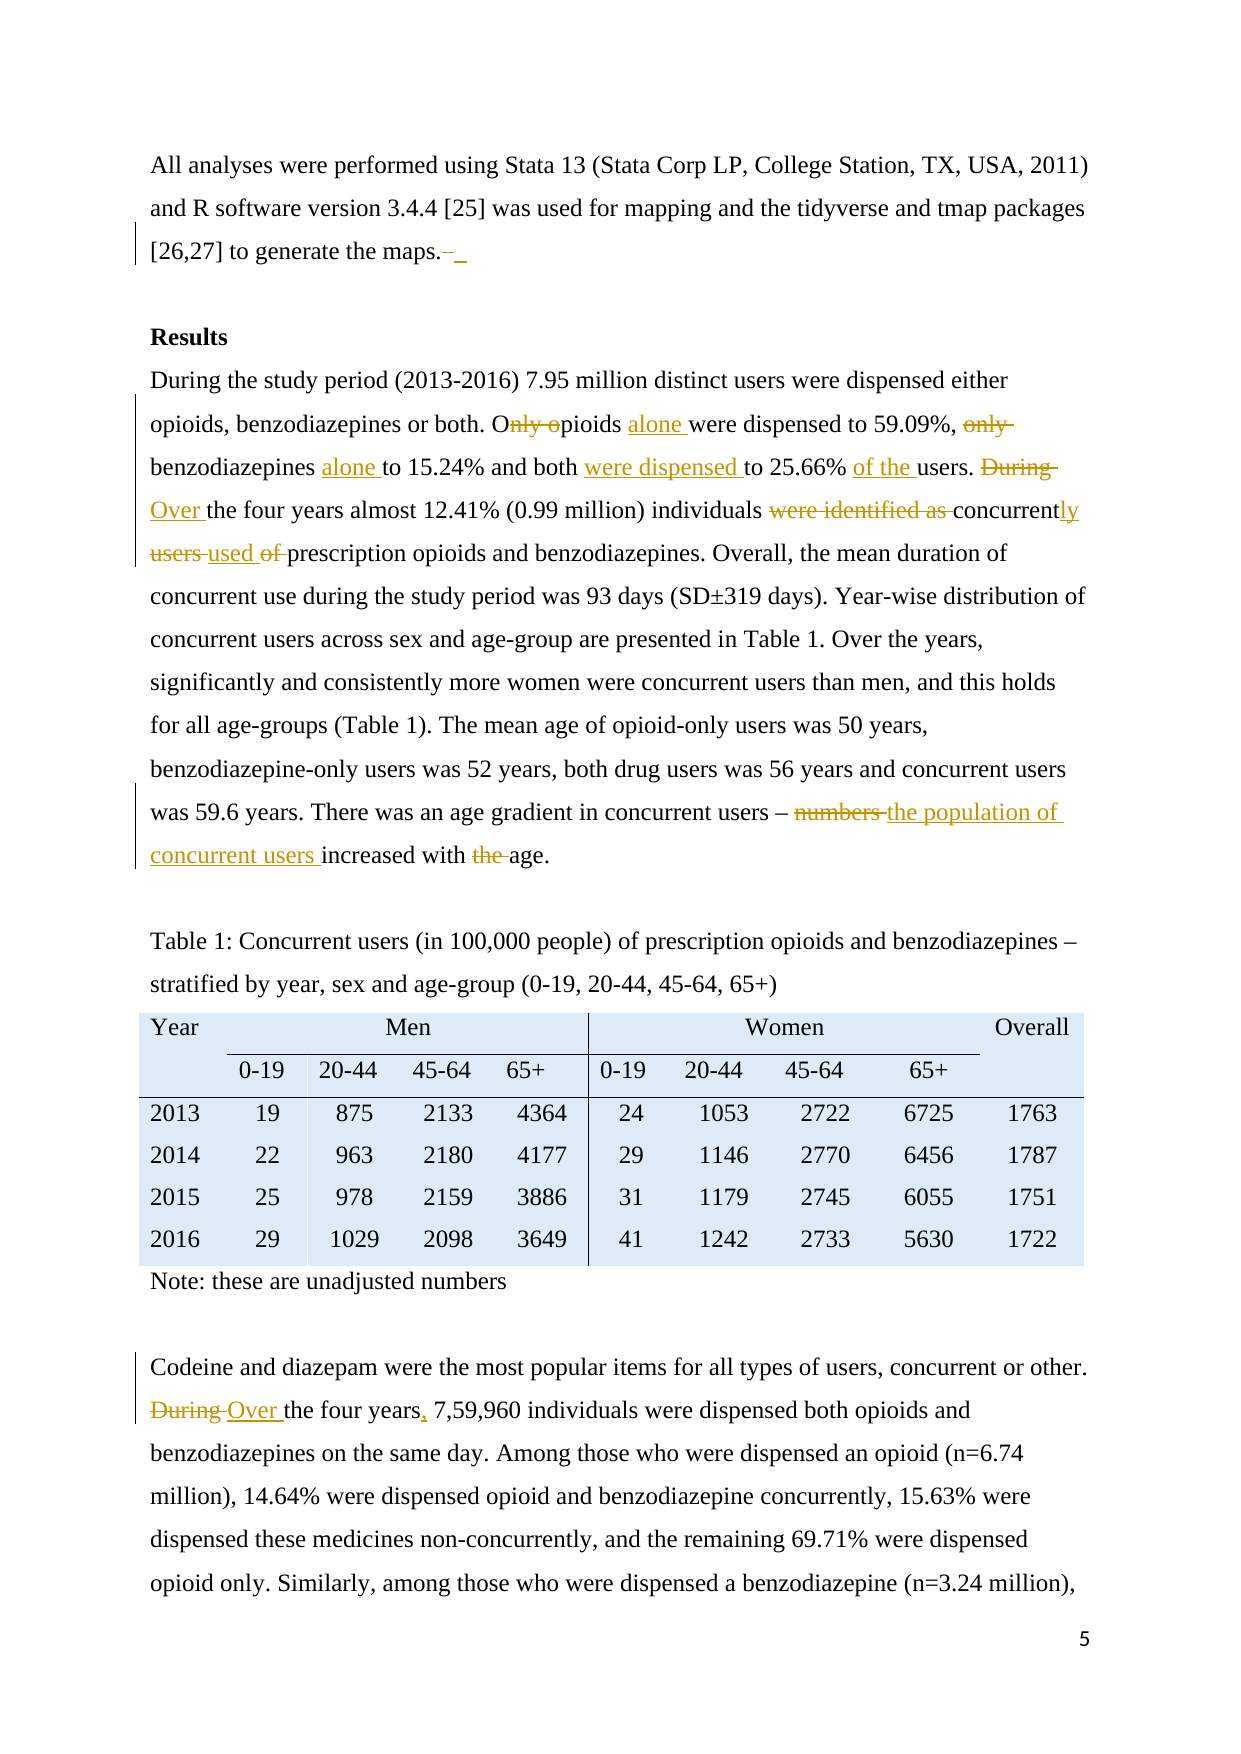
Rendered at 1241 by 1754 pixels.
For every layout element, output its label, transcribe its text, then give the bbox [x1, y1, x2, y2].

table_cell 2014 [139, 1140, 227, 1182]
table_cell 65+ [877, 1055, 980, 1097]
table_cell 24 [589, 1098, 673, 1140]
table_cell 4177 [495, 1140, 588, 1182]
table_cell 0-19 [227, 1055, 307, 1097]
table_cell 2098 [401, 1224, 495, 1266]
table_cell 29 [227, 1224, 307, 1266]
table_cell 6456 [877, 1140, 980, 1182]
table_header Year [139, 1013, 227, 1097]
table_cell 2745 [774, 1182, 877, 1224]
table_cell 6725 [877, 1098, 980, 1140]
table_cell 20-44 [308, 1055, 401, 1097]
table_cell 1242 [673, 1224, 774, 1266]
table_cell 1053 [673, 1098, 774, 1140]
table_cell 2770 [774, 1140, 877, 1182]
table_cell 2180 [401, 1140, 495, 1182]
table_cell 22 [227, 1140, 307, 1182]
table_cell 4364 [495, 1098, 588, 1140]
text All analyses were performed using Stata 13 (Stata Corp LP, College Station, TX, USA, 2011) and R software version 3.4.4 [25] was used for mapping and the tidyverse and tmap packages [26,27] to generate the maps. [150, 150, 1090, 265]
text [150, 1352, 1090, 1596]
table_cell 3649 [495, 1224, 588, 1266]
table_cell 2133 [401, 1098, 495, 1140]
table_cell 41 [589, 1224, 673, 1266]
table_cell 25 [227, 1182, 307, 1224]
table_cell 2733 [774, 1224, 877, 1266]
table_cell 2013 [139, 1098, 227, 1140]
table_cell 2722 [774, 1098, 877, 1140]
table_cell 0-19 [589, 1055, 673, 1097]
table_cell 29 [589, 1140, 673, 1182]
table_header Overall [980, 1013, 1084, 1097]
table_cell 5630 [877, 1224, 980, 1266]
table_cell 1029 [308, 1224, 401, 1266]
text During the study period (2013-2016) 7.95 million distinct users were dispensed either opioids, benzodiazepines or both. Opioids were dispensed to 59.09%, benzodiazepines to 15.24% and both to 25.66% users. the four years almost 12.41% (0.99 million) individuals concurrent prescription opioids and benzodiazepines. Overall, the mean duration of concurrent use during the study period was 93 days (SD±319 days). Year-wise distribution of concurrent users across sex and age-group are presented in Table 1. Over the years, significantly and consistently more women were concurrent users than men, and this holds for all age-groups (Table 1). The mean age of opioid-only users was 50 years, benzodiazepine-only users was 52 years, both drug users was 56 years and concurrent users was 59.6 years. There was an age gradient in concurrent users – increased with age. [150, 366, 1090, 869]
text Note: these are unadjusted numbers [150, 1266, 1090, 1294]
table_cell 1146 [673, 1140, 774, 1182]
table_header Women [589, 1013, 980, 1054]
table_cell 2159 [401, 1182, 495, 1224]
table_header Men [227, 1013, 588, 1054]
table_cell 963 [308, 1140, 401, 1182]
table_cell 45-64 [401, 1055, 495, 1097]
table_cell 6055 [877, 1182, 980, 1224]
table_cell 65+ [495, 1055, 588, 1097]
table_cell 31 [589, 1182, 673, 1224]
table_cell 19 [227, 1098, 307, 1140]
table_cell 2016 [139, 1224, 227, 1266]
table_cell 1787 [980, 1140, 1084, 1182]
table_cell 1179 [673, 1182, 774, 1224]
table_cell 978 [308, 1182, 401, 1224]
table_cell 1751 [980, 1182, 1084, 1224]
table_cell 875 [308, 1098, 401, 1140]
text Results [150, 322, 1090, 351]
table_cell 2015 [139, 1182, 227, 1224]
table_cell 1763 [980, 1098, 1084, 1140]
table_cell 20-44 [673, 1055, 774, 1097]
table_cell 1722 [980, 1224, 1084, 1266]
text Table 1: Concurrent users (in 100,000 people) of prescription opioids and benzodiazepines – stratified by year, sex and age-group (0-19, 20-44, 45-64, 65+) [150, 926, 1090, 998]
table_cell 3886 [495, 1182, 588, 1224]
table_cell 45-64 [774, 1055, 877, 1097]
